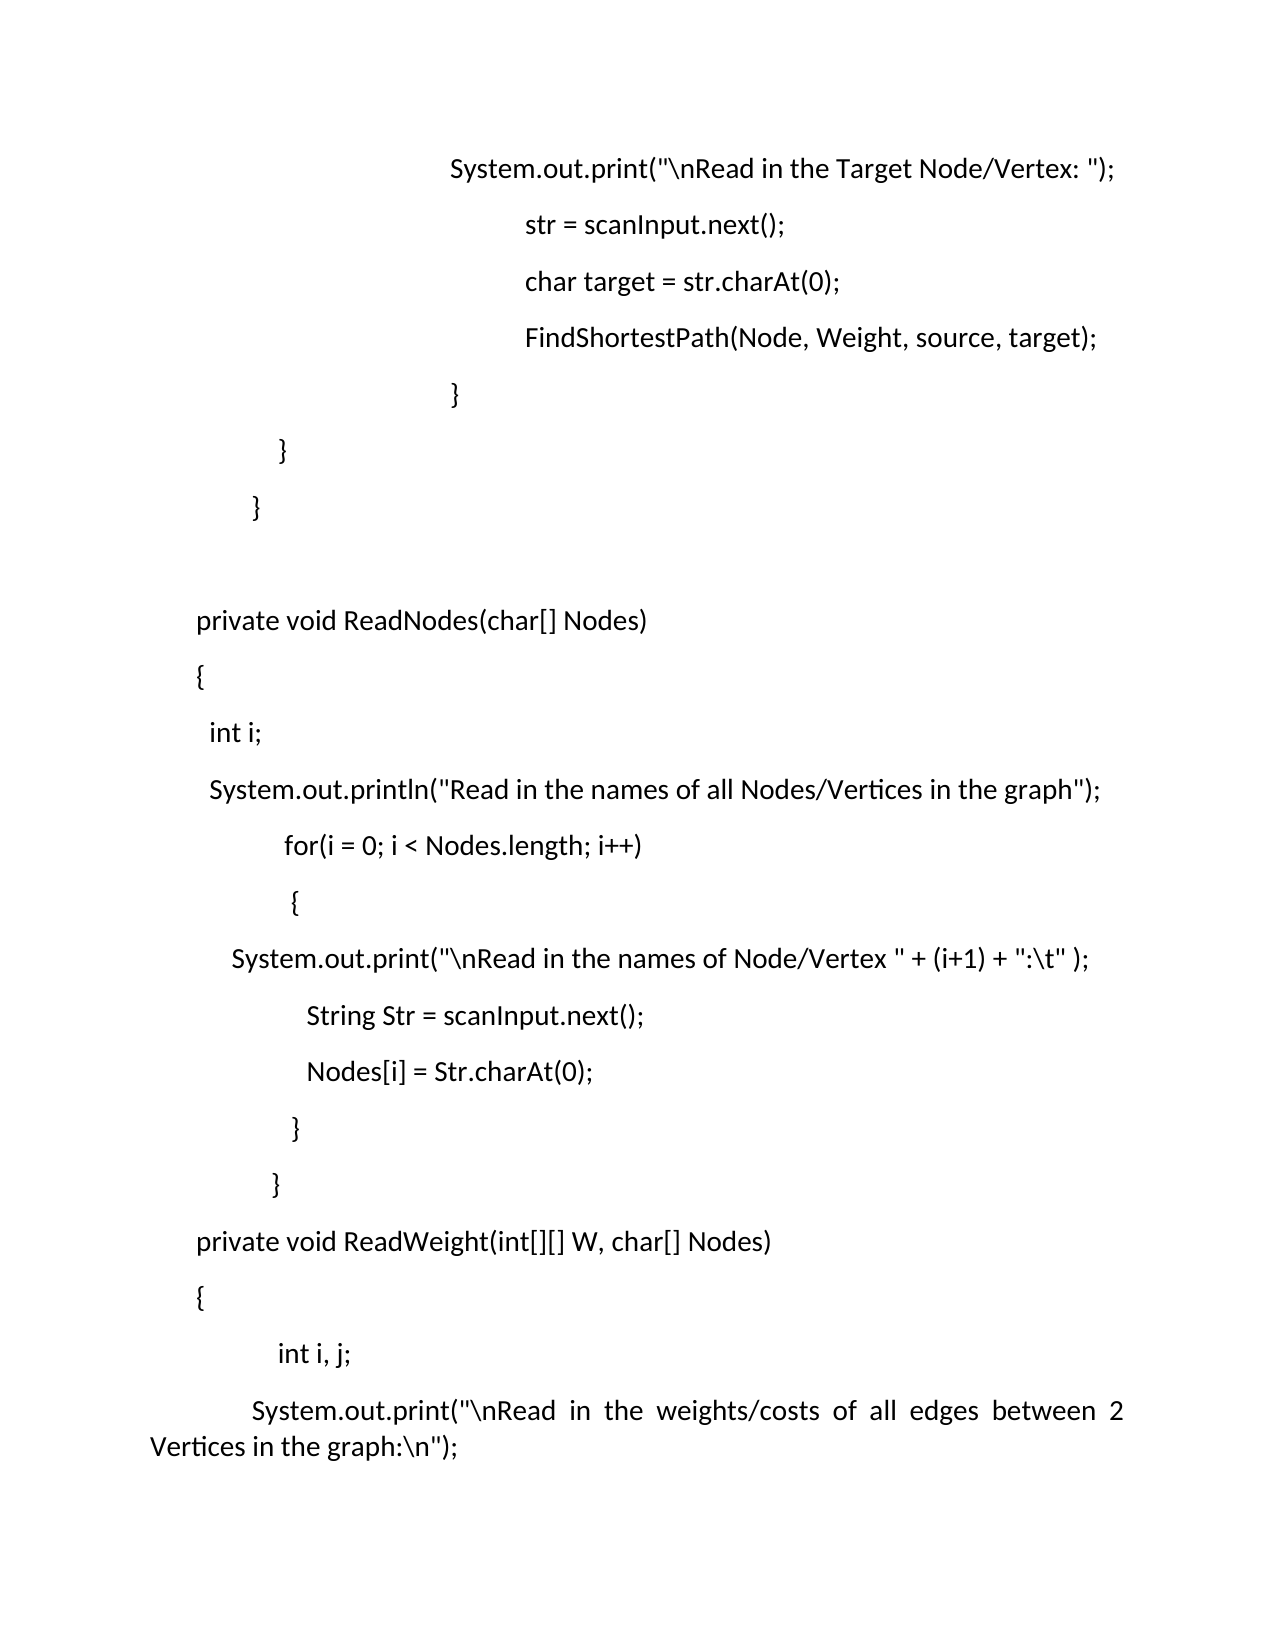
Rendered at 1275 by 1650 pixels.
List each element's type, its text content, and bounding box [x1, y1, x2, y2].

text String Str = scanInput.next(); [150, 997, 1125, 1032]
text System.out.print("\nRead in the weights/costs of all edges between 2 Vertices in the graph:\n"); [150, 1392, 1125, 1463]
text { [150, 658, 1125, 694]
text } [150, 489, 1125, 524]
text int i; [150, 714, 1125, 750]
text Nodes[i] = Str.charAt(0); [150, 1053, 1125, 1089]
text } [150, 1110, 1125, 1145]
text str = scanInput.next(); [150, 206, 1125, 242]
text } [150, 432, 1125, 468]
text char target = str.charAt(0); [150, 263, 1125, 298]
text private void ReadNodes(char[] Nodes) [150, 602, 1125, 637]
text { [150, 884, 1125, 919]
text } [150, 376, 1125, 411]
text System.out.println("Read in the names of all Nodes/Vertices in the graph"); [150, 771, 1125, 807]
text { [150, 1279, 1125, 1315]
text System.out.print("\nRead in the Target Node/Vertex: "); [150, 150, 1125, 186]
text FindShortestPath(Node, Weight, source, target); [150, 319, 1125, 355]
text for(i = 0; i < Nodes.length; i++) [150, 827, 1125, 863]
text } [150, 1166, 1125, 1202]
text private void ReadWeight(int[][] W, char[] Nodes) [150, 1223, 1125, 1258]
text System.out.print("\nRead in the names of Node/Vertex " + (i+1) + ":\t" ); [150, 940, 1125, 976]
text int i, j; [150, 1336, 1125, 1371]
